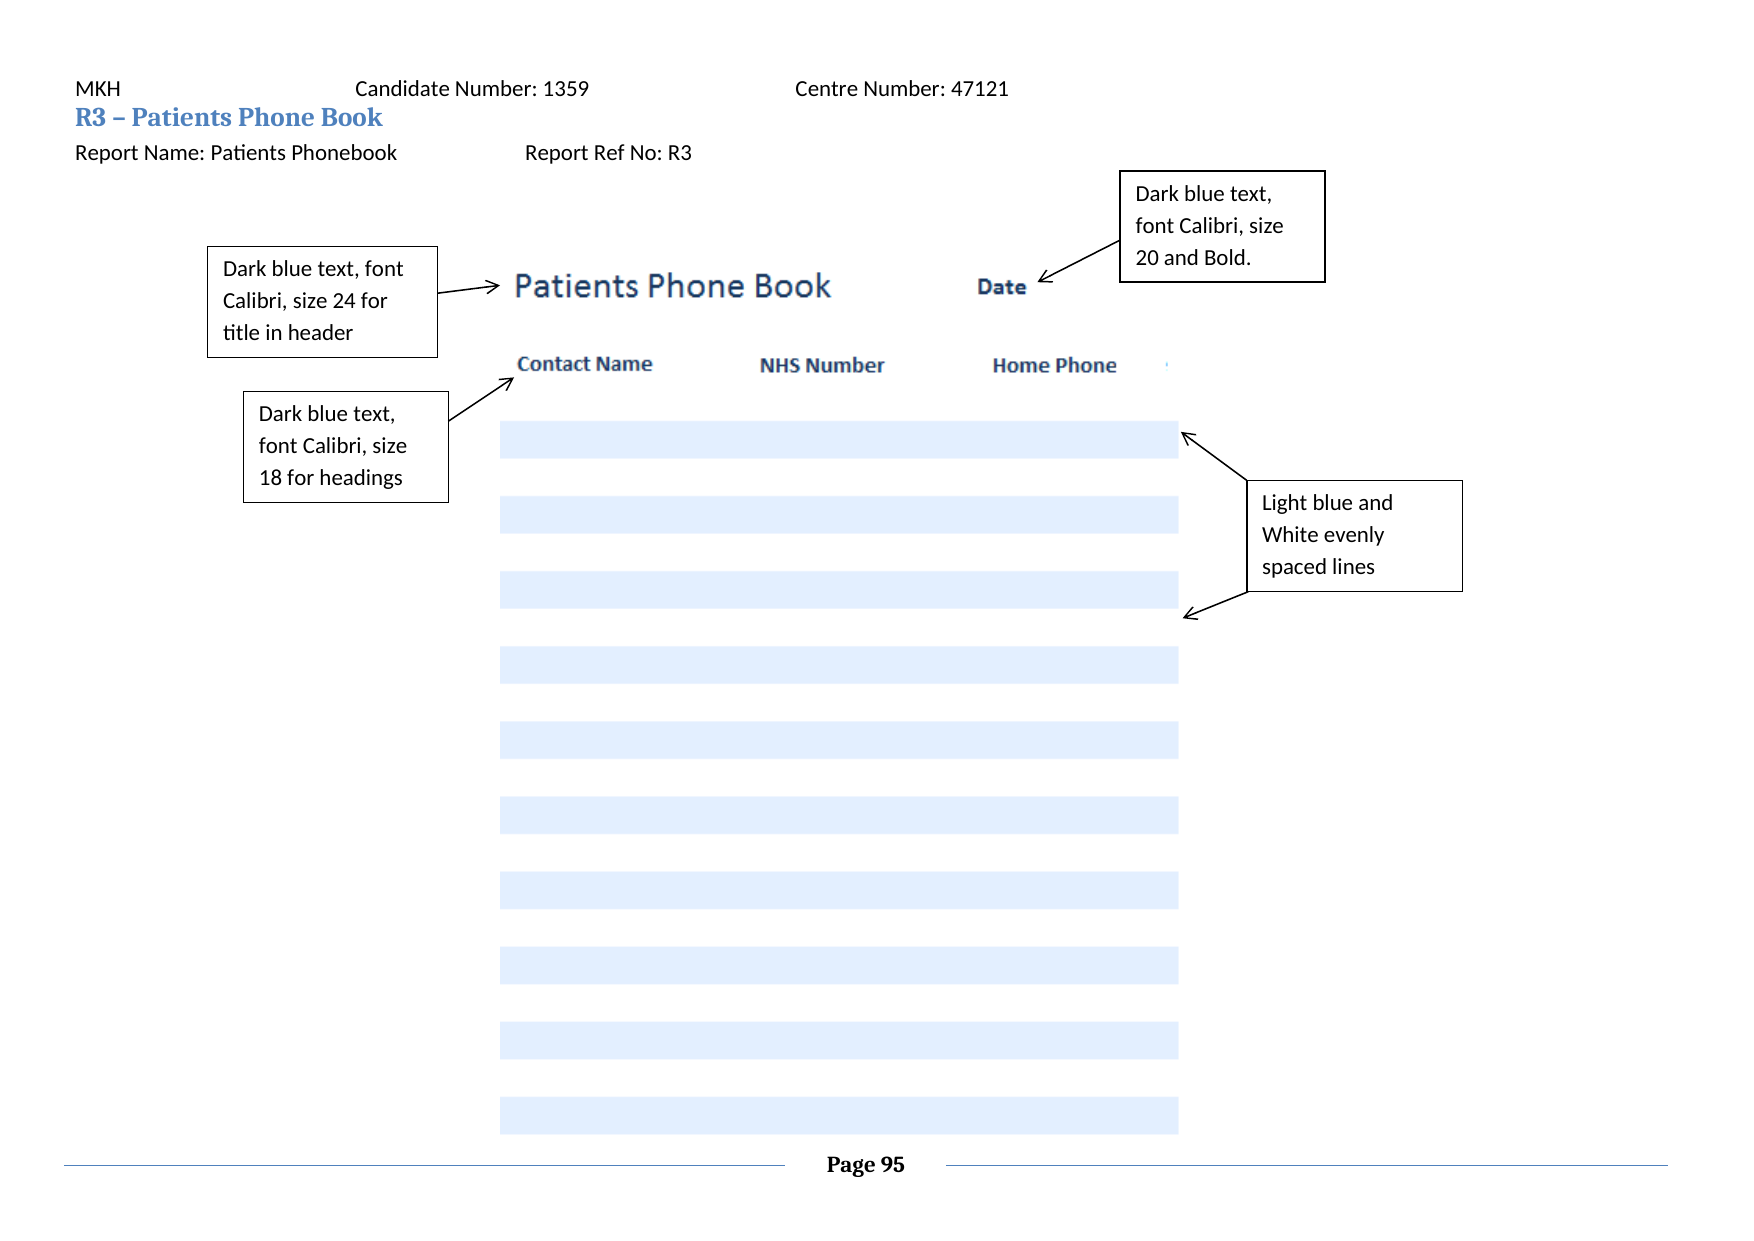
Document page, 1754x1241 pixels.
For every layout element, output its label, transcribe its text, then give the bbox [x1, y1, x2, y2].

picture [500, 246, 1182, 1166]
text Report Name: Patients Phonebook Report Ref No: R3 [75, 138, 1679, 166]
subtitle R3 – Patients Phone Book [75, 102, 1679, 133]
